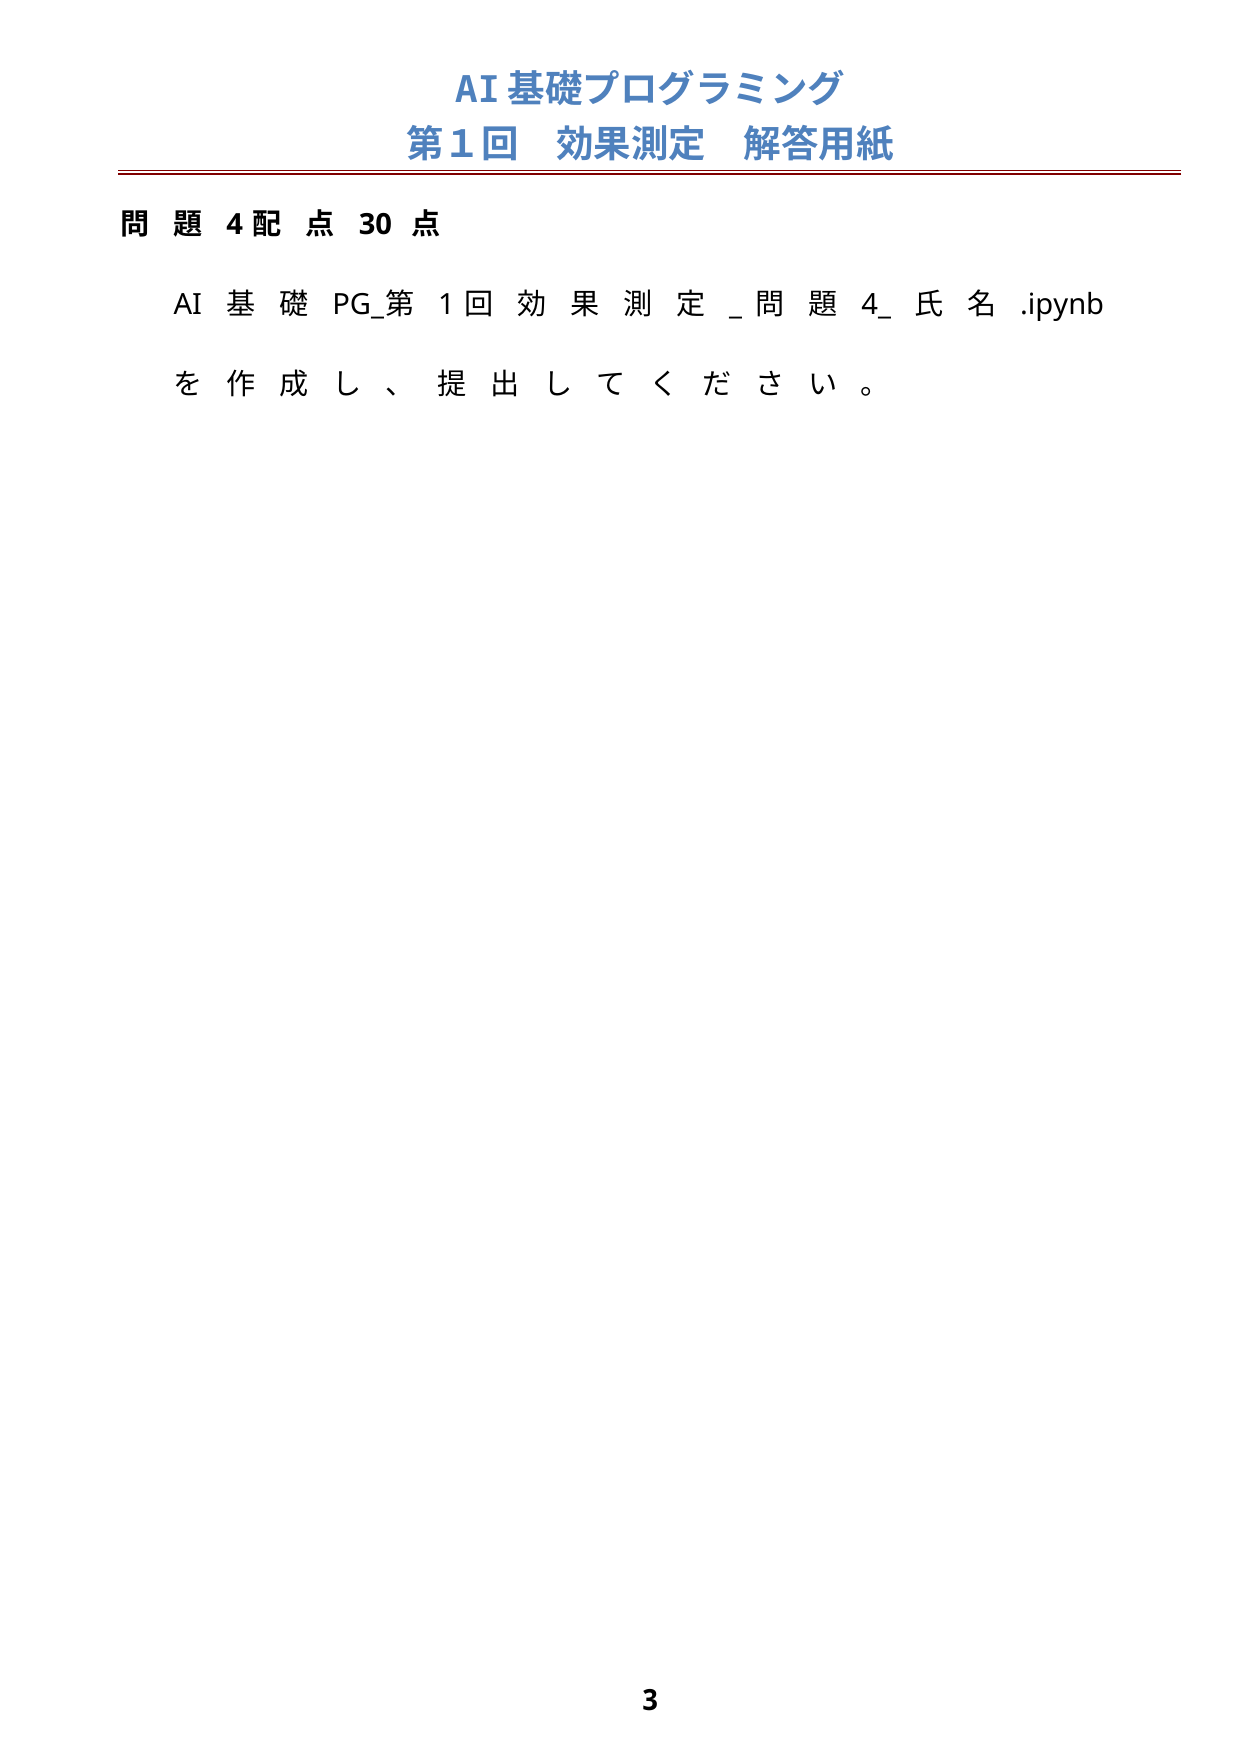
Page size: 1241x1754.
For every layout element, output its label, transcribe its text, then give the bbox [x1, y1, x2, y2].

text AI基礎PG_第1回効果測定_問題4_氏名.ipynb を作成し、提出してください。 [150, 262, 1179, 421]
text 問題4 配点30点 [120, 182, 1179, 262]
